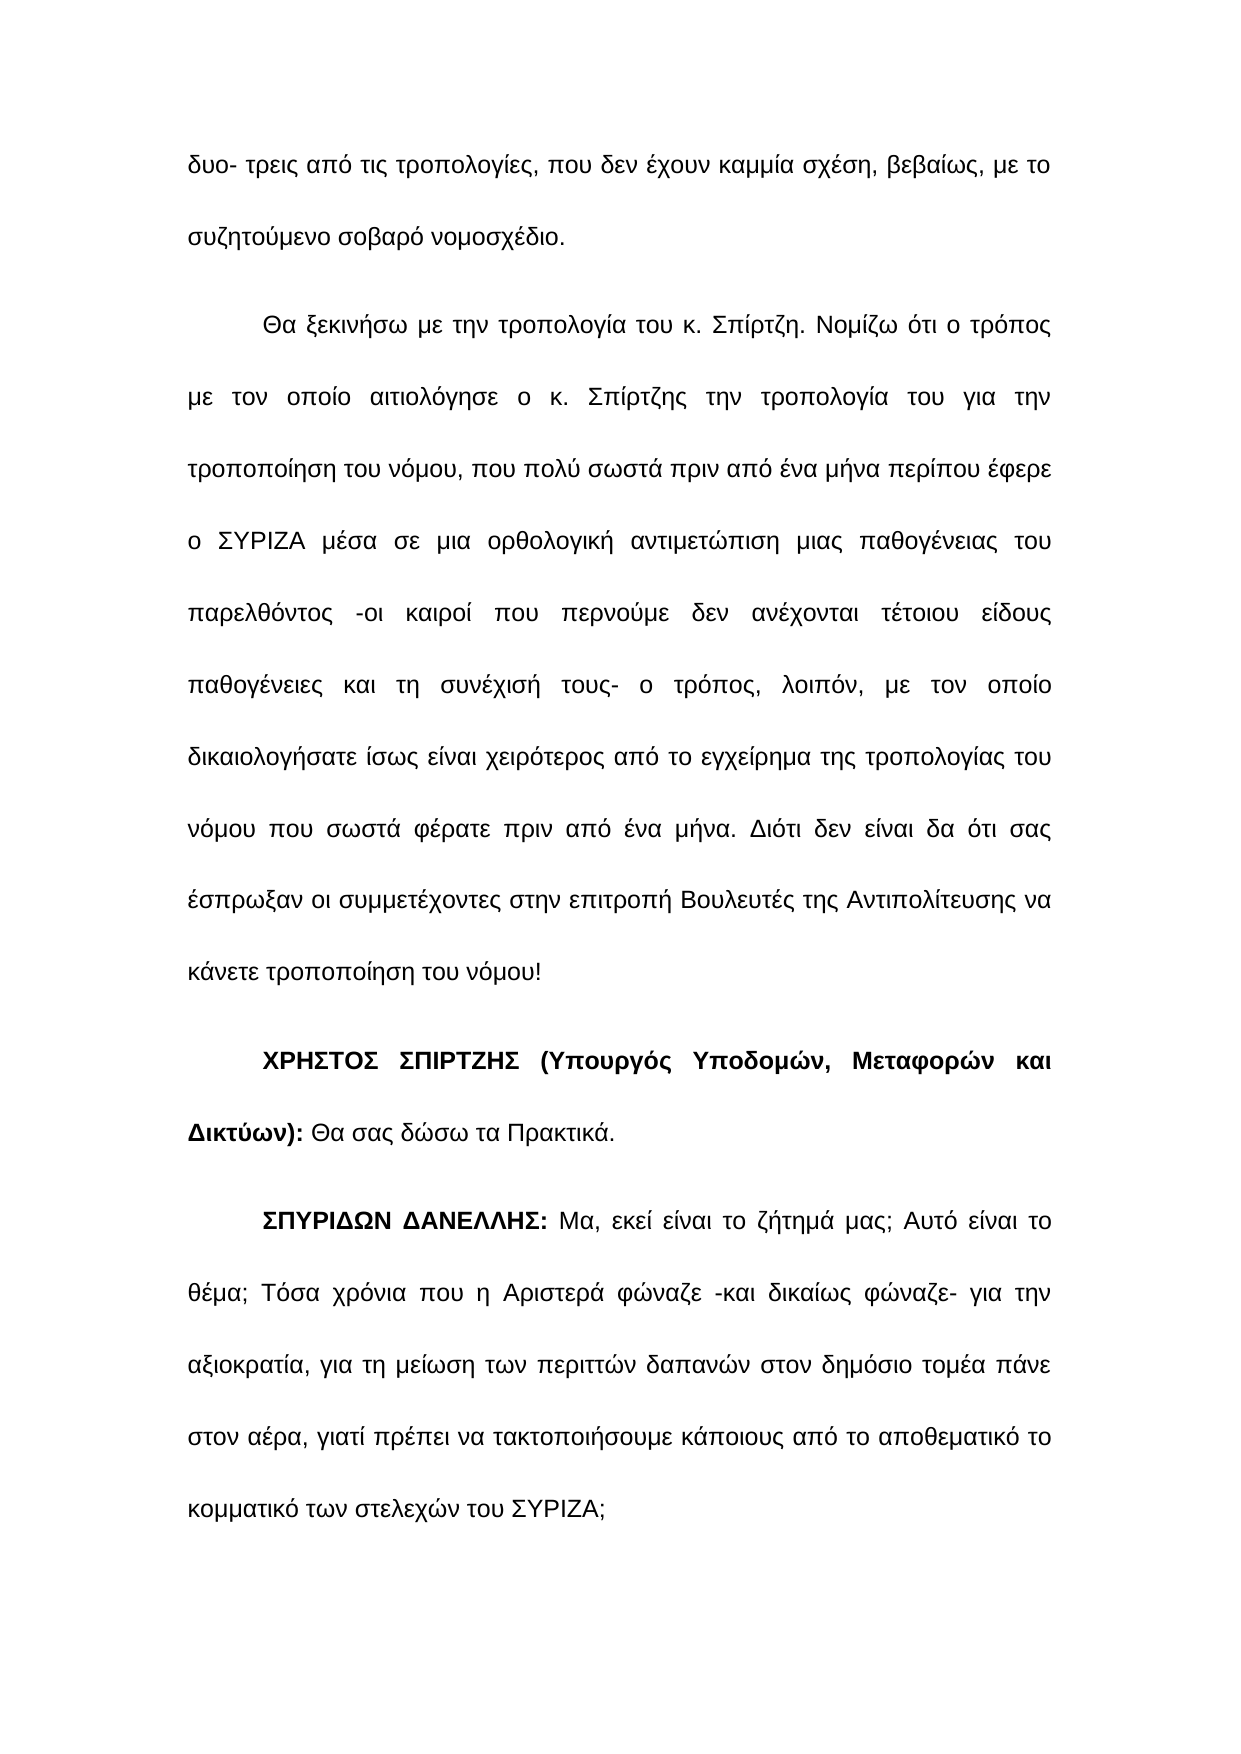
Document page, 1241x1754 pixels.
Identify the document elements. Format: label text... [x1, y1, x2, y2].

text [187, 150, 1053, 251]
text ΧΡΗΣΤΟΣ ΣΠΙΡΤΖΗΣ (Υπουργός Υποδομών, Μεταφορών και Δικτύων): Θα σας δώσω τα Πρακτικά. [187, 1046, 1053, 1146]
text Θα ξεκινήσω με την τροπολογία του κ. Σπίρτζη. Νομίζω ότι ο τρόπος με τον οποίο αιτιολόγησε ο κ. Σπίρτζης την τροπολογία του για την τροποποίηση του νόμου, που πολύ σωστά πριν από ένα μήνα περίπου έφερε ο ΣΥΡΙΖΑ μέσα σε μια ορθολογική αντιμετώπιση μιας παθογένειας του παρελθόντος -οι καιροί που περνούμε δεν ανέχονται τέτοιου είδους παθογένειες και τη συνέχισή τους- ο τρόπος, λοιπόν, με τον οποίο δικαιολογήσατε ίσως είναι χειρότερος από το εγχείρημα της τροπολογίας του νόμου που σωστά φέρατε πριν από ένα μήνα. Διότι δεν είναι δα ότι σας έσπρωξαν οι συμμετέχοντες στην επιτροπή Βουλευτές της Αντιπολίτευσης να κάνετε τροποποίηση του νόμου! [187, 310, 1053, 986]
text ΣΠΥΡΙΔΩΝ ΔΑΝΕΛΛΗΣ: Μα, εκεί είναι το ζήτημά μας; Αυτό είναι το θέμα; Τόσα χρόνια που η Αριστερά φώναζε -και δικαίως φώναζε- για την αξιοκρατία, για τη μείωση των περιττών δαπανών στον δημόσιο τομέα πάνε στον αέρα, γιατί πρέπει να τακτοποιήσουμε κάποιους από το αποθεματικό το κομματικό των στελεχών του ΣΥΡΙΖΑ; [187, 1206, 1053, 1522]
